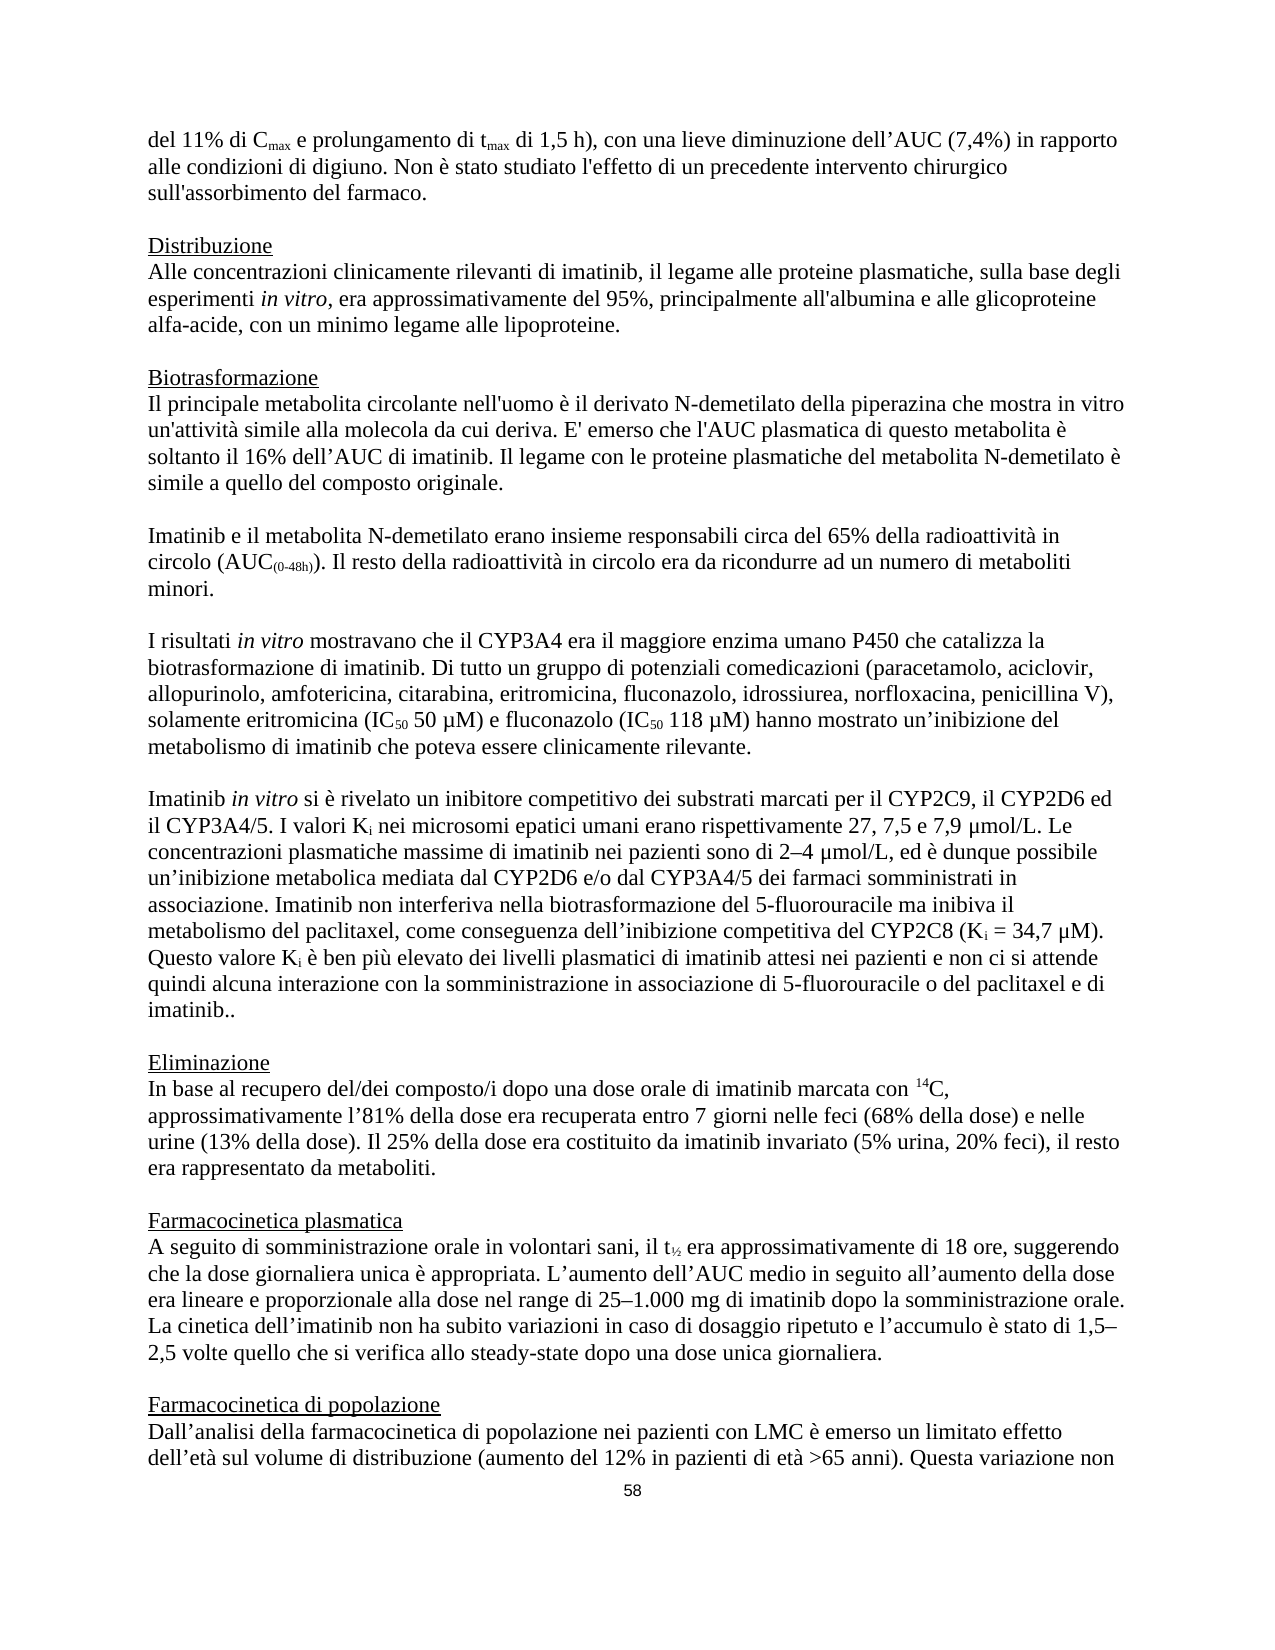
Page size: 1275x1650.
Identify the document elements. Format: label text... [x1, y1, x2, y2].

text Farmacocinetica di popolazione [148, 1392, 1127, 1418]
text Farmacocinetica plasmatica [148, 1207, 1127, 1233]
text Imatinib in vitro si è rivelato un inibitore competitivo dei substrati marcati per il CYP2C9, il CYP2D6 ed il CYP3A4/5. I valori Ki nei microsomi epatici umani erano rispettivamente 27, 7,5 e 7,9 μmol/L. Le concentrazioni plasmatiche massime di imatinib nei pazienti sono di 2–4 μmol/L, ed è dunque possibile un’inibizione metabolica mediata dal CYP2D6 e/o dal CYP3A4/5 dei farmaci somministrati in associazione. Imatinib non interferiva nella biotrasformazione del 5-fluorouracile ma inibiva il metabolismo del paclitaxel, come conseguenza dell’inibizione competitiva del CYP2C8 (Ki = 34,7 μM). Questo valore Ki è ben più elevato dei livelli plasmatici di imatinib attesi nei pazienti e non ci si attende quindi alcuna interazione con la somministrazione in associazione di 5-fluorouracile o del paclitaxel e di imatinib.. [148, 785, 1127, 1023]
text Imatinib e il metabolita N-demetilato erano insieme responsabili circa del 65% della radioattività in circolo (AUC(0-48h)). Il resto della radioattività in circolo era da ricondurre ad un numero di metaboliti minori. [148, 522, 1127, 601]
text Biotrasformazione [148, 364, 1127, 390]
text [148, 1418, 1127, 1471]
text Il principale metabolita circolante nell'uomo è il derivato N-demetilato della piperazina che mostra in vitro un'attività simile alla molecola da cui deriva. E' emerso che l'AUC plasmatica di questo metabolita è soltanto il 16% dell’AUC di imatinib. Il legame con le proteine plasmatiche del metabolita N-demetilato è simile a quello del composto originale. [148, 390, 1127, 496]
text Eliminazione [148, 1049, 1127, 1075]
text Distribuzione [148, 232, 1127, 258]
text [148, 127, 1127, 206]
text Alle concentrazioni clinicamente rilevanti di imatinib, il legame alle proteine plasmatiche, sulla base degli esperimenti in vitro, era approssimativamente del 95%, principalmente all'albumina e alle glicoproteine alfa-acide, con un minimo legame alle lipoproteine. [148, 258, 1127, 337]
text In base al recupero del/dei composto/i dopo una dose orale di imatinib marcata con , approssimativamente l’81% della dose era recuperata entro 7 giorni nelle feci (68% della dose) e nelle urine (13% della dose). Il 25% della dose era costituito da imatinib invariato (5% urina, 20% feci), il resto era rappresentato da metaboliti. [148, 1075, 1127, 1181]
text I risultati in vitro mostravano che il CYP3A4 era il maggiore enzima umano P450 che catalizza la biotrasformazione di imatinib. Di tutto un gruppo di potenziali comedicazioni (paracetamolo, aciclovir, allopurinolo, amfotericina, citarabina, eritromicina, fluconazolo, idrossiurea, norfloxacina, penicillina V), solamente eritromicina (IC50 50 µM) e fluconazolo (IC50 118 µM) hanno mostrato un’inibizione del metabolismo di imatinib che poteva essere clinicamente rilevante. [148, 627, 1127, 759]
text A seguito di somministrazione orale in volontari sani, il t½ era approssimativamente di 18 ore, suggerendo che la dose giornaliera unica è appropriata. L’aumento dell’AUC medio in seguito all’aumento della dose era lineare e proporzionale alla dose nel range di 25–1.000 mg di imatinib dopo la somministrazione orale. La cinetica dell’imatinib non ha subito variazioni in caso di dosaggio ripetuto e l’accumulo è stato di 1,5–2,5 volte quello che si verifica allo steady-state dopo una dose unica giornaliera. [148, 1233, 1127, 1365]
